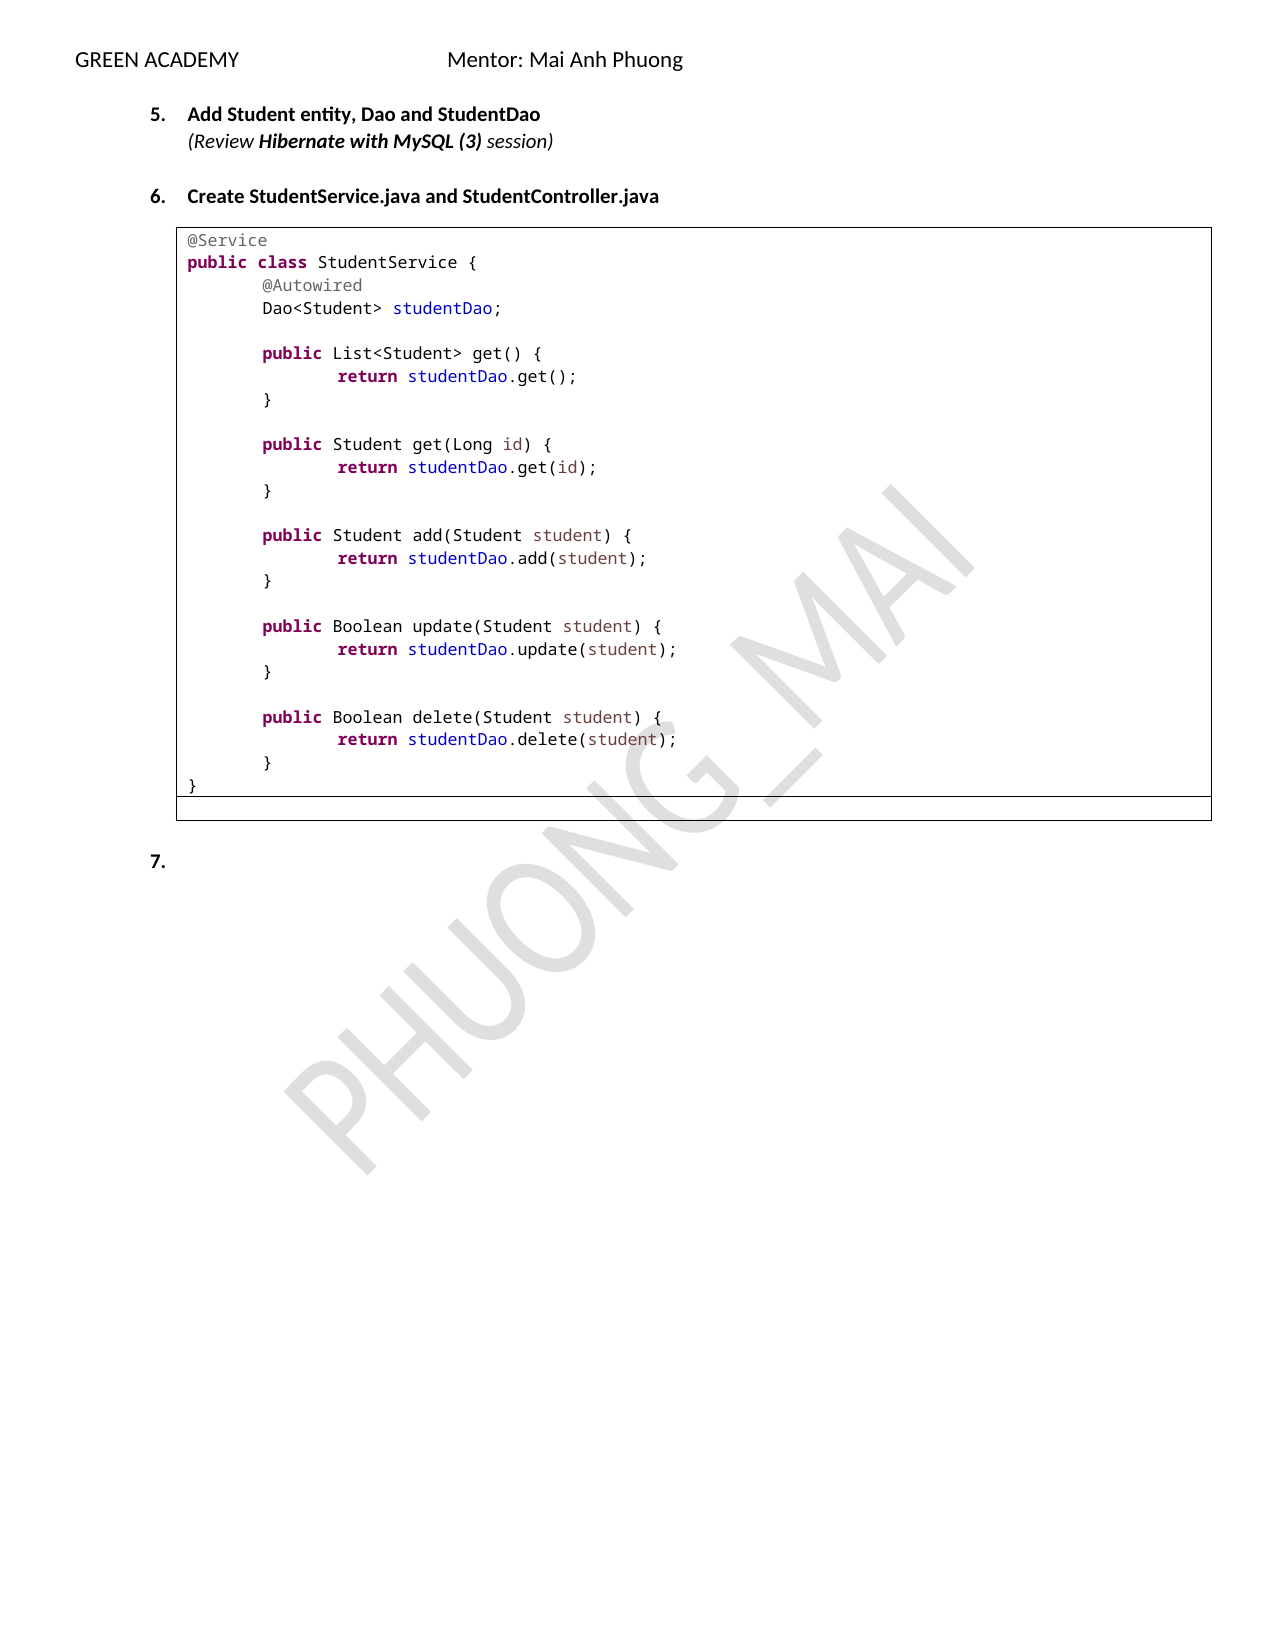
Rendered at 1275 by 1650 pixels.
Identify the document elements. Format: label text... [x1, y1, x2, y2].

list Add Student entity, Dao and StudentDao [150, 101, 1200, 126]
table_header @Service public class StudentService { @Autowired Dao<Student> studentDao; public List<Student> get() { return studentDao.get(); } public Student get(Long id) { return studentDao.get(id); } public Student add(Student student) { return studentDao.add(student); } public Boolean update(Student student) { return studentDao.update(student); } public Boolean delete(Student student) { return studentDao.delete(student); } } [177, 228, 1211, 796]
table_cell [177, 797, 1211, 820]
list (Review Hibernate with MySQL (3) session) [187, 128, 1200, 154]
list Create StudentService.java and StudentController.java [150, 183, 1200, 209]
